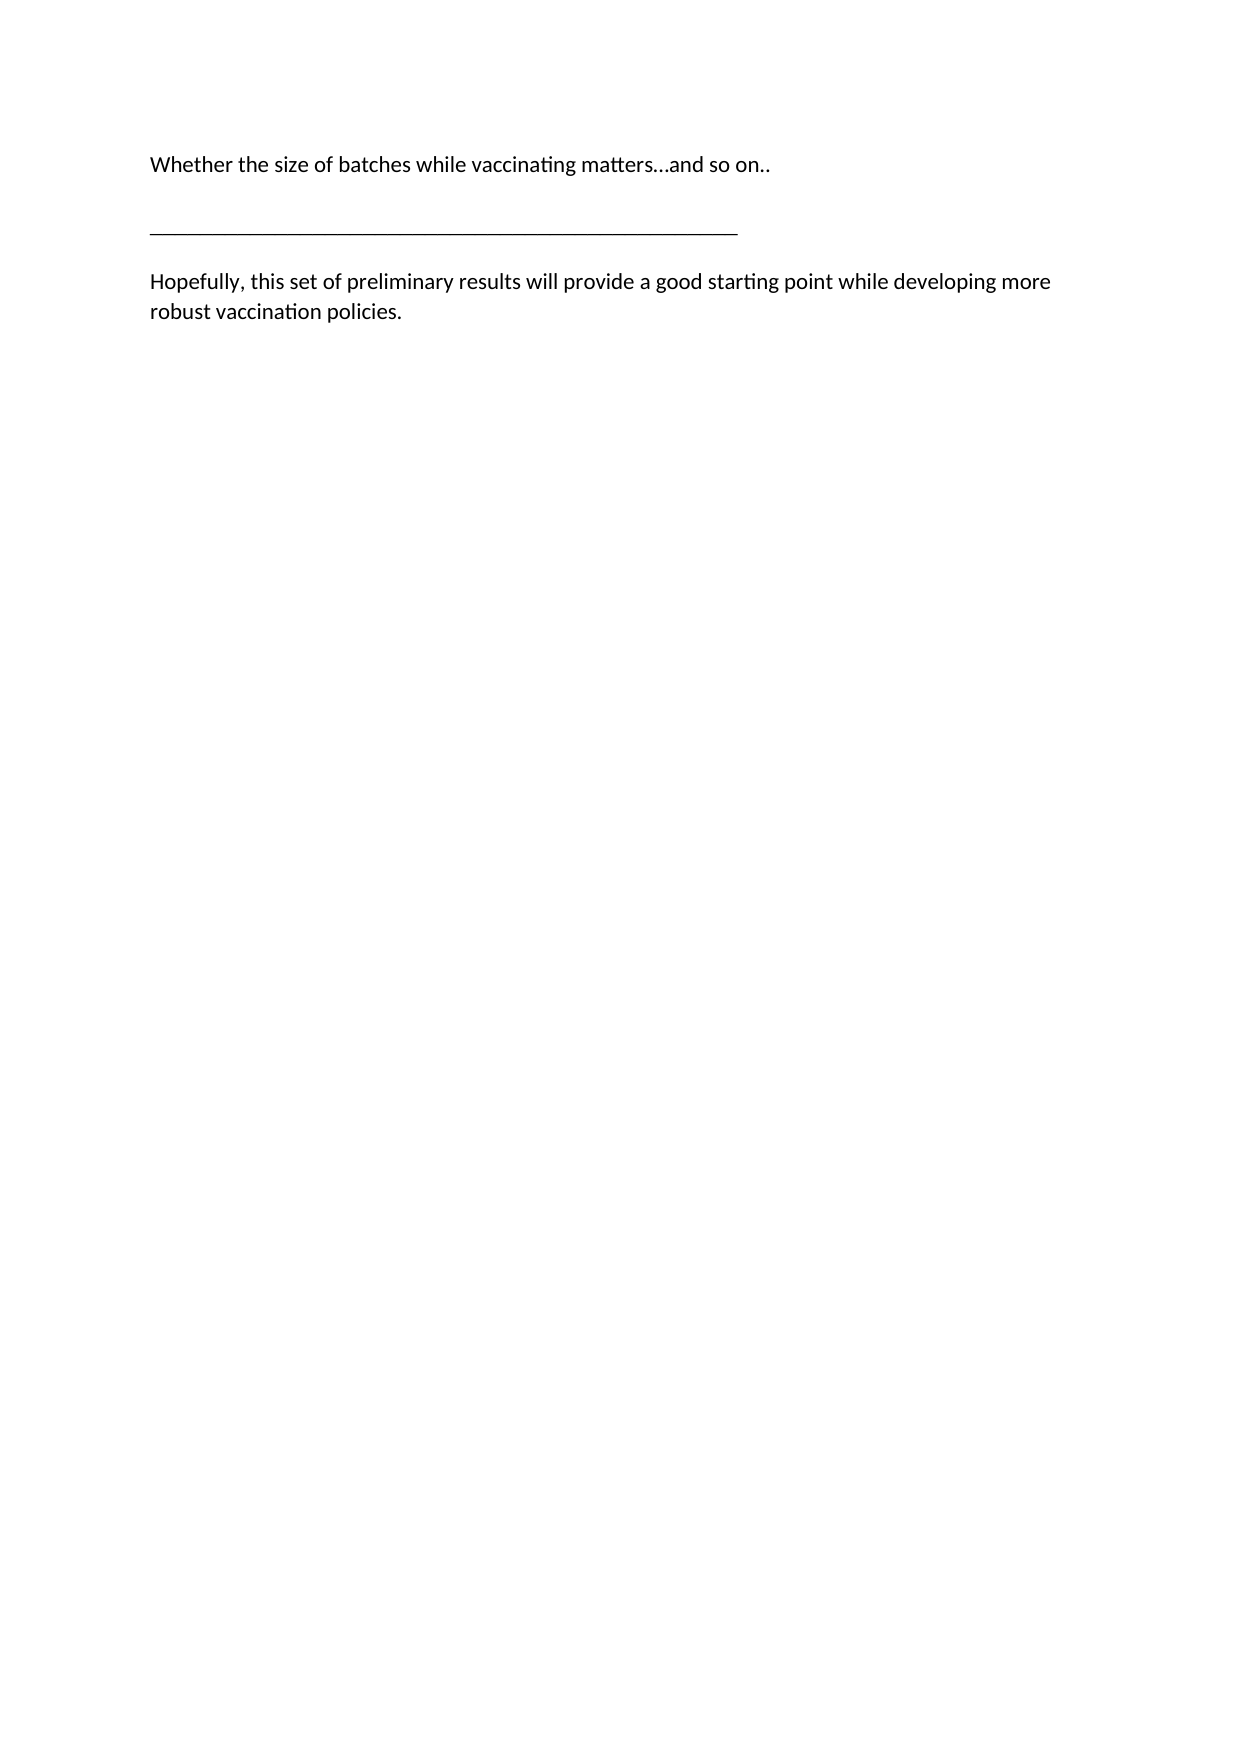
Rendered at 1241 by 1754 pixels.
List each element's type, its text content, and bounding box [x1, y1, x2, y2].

text Whether the size of batches while vaccinating matters…and so on.. [150, 150, 1090, 178]
text Hopefully, this set of preliminary results will provide a good starting point while developing more robust vaccination policies. [150, 267, 1090, 326]
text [150, 209, 1090, 238]
